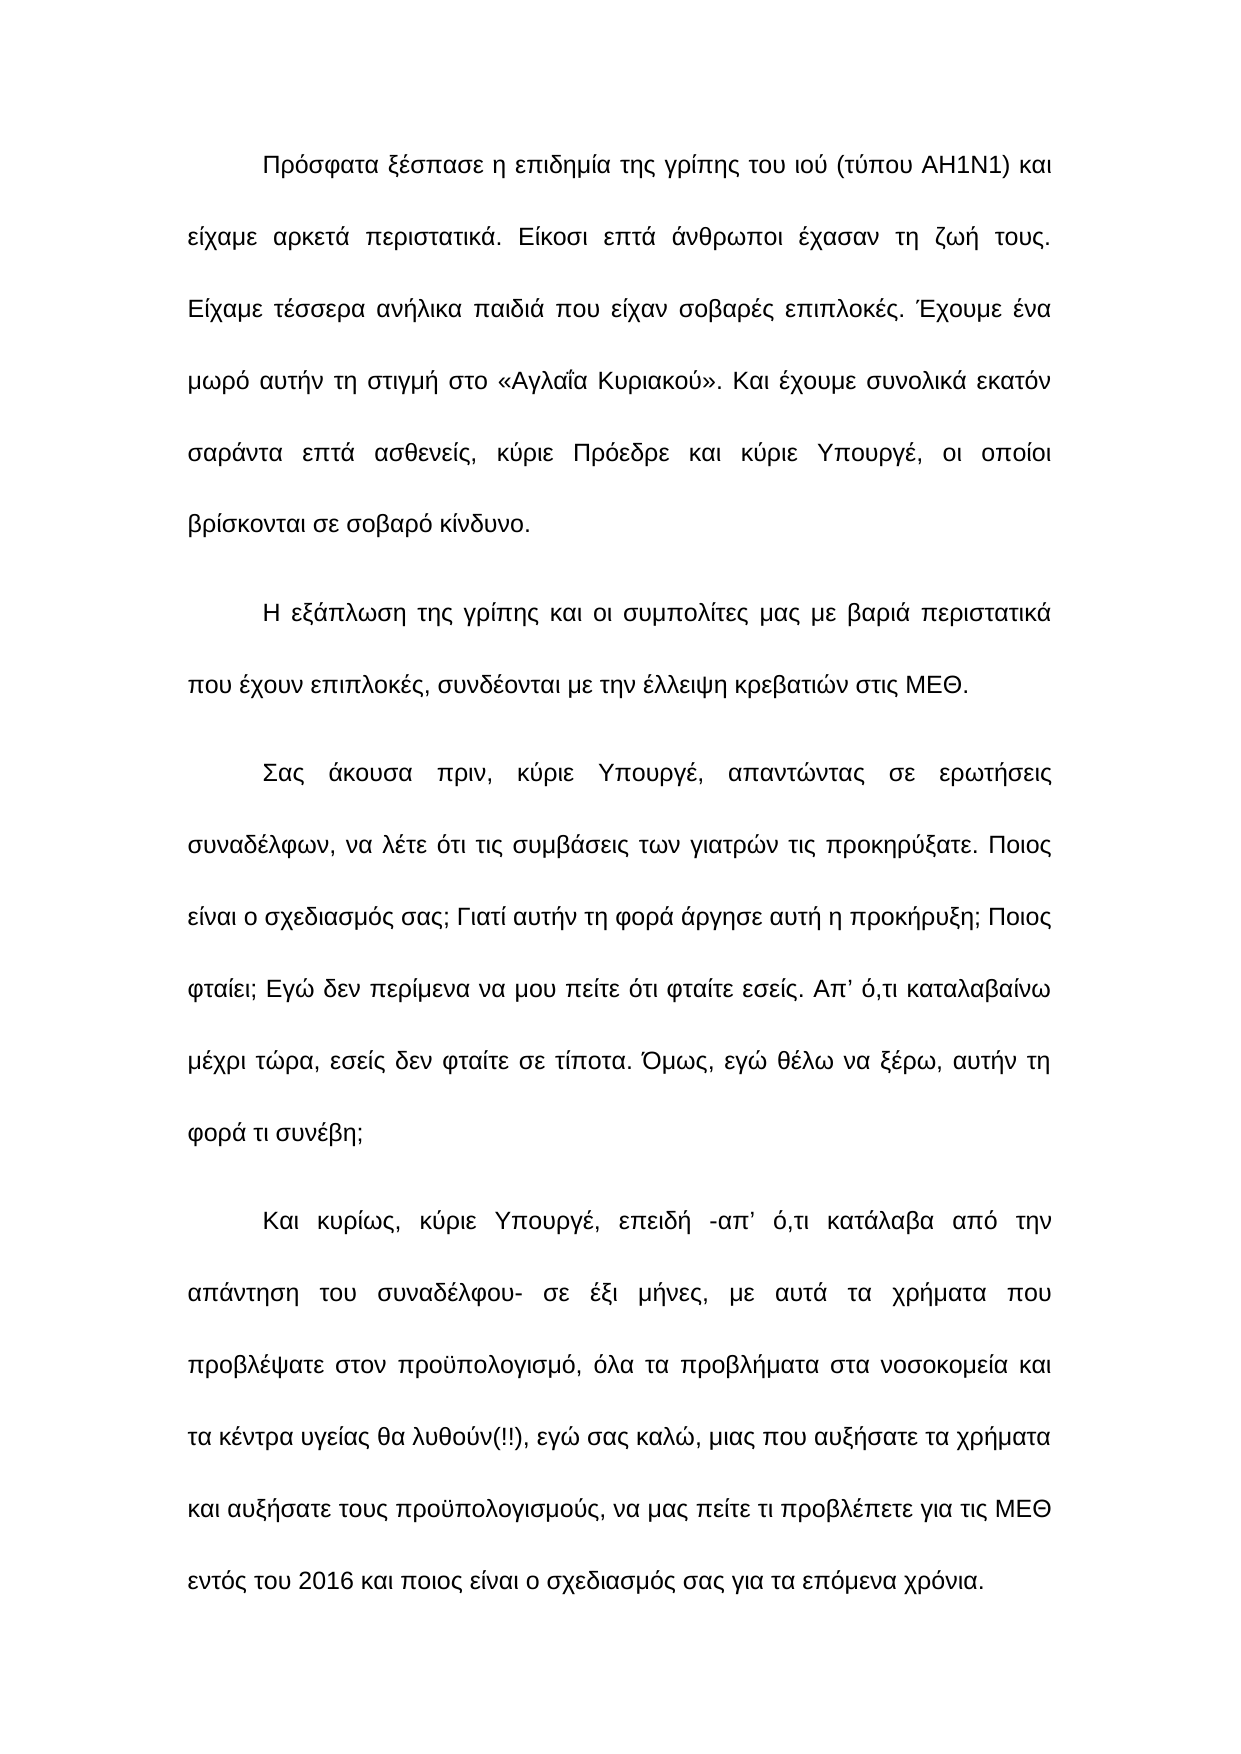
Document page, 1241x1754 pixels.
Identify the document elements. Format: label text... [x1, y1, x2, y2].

text Η εξάπλωση της γρίπης και οι συμπολίτες μας με βαριά περιστατικά που έχουν επιπλοκές, συνδέονται με την έλλειψη κρεβατιών στις ΜΕΘ. [187, 598, 1053, 698]
text Και κυρίως, κύριε Υπουργέ, επειδή -απ’ ό,τι κατάλαβα από την απάντηση του συναδέλφου- σε έξι μήνες, με αυτά τα χρήματα που προβλέψατε στον προϋπολογισμό, όλα τα προβλήματα στα νοσοκομεία και τα κέντρα υγείας θα λυθούν(!!), εγώ σας καλώ, μιας που αυξήσατε τα χρήματα και αυξήσατε τους προϋπολογισμούς, να μας πείτε τι προβλέπετε για τις ΜΕΘ εντός του 2016 και ποιος είναι ο σχεδιασμός σας για τα επόμενα χρόνια. [187, 1206, 1053, 1594]
text Σας άκουσα πριν, κύριε Υπουργέ, απαντώντας σε ερωτήσεις συναδέλφων, να λέτε ότι τις συμβάσεις των γιατρών τις προκηρύξατε. Ποιος είναι ο σχεδιασμός σας; Γιατί αυτήν τη φορά άργησε αυτή η προκήρυξη; Ποιος φταίει; Εγώ δεν περίμενα να μου πείτε ότι φταίτε εσείς. Απ’ ό,τι καταλαβαίνω μέχρι τώρα, εσείς δεν φταίτε σε τίποτα. Όμως, εγώ θέλω να ξέρω, αυτήν τη φορά τι συνέβη; [187, 758, 1053, 1146]
text Πρόσφατα ξέσπασε η επιδημία της γρίπης του ιού (τύπου ΑΗ1Ν1) και είχαμε αρκετά περιστατικά. Είκοσι επτά άνθρωποι έχασαν τη ζωή τους. Είχαμε τέσσερα ανήλικα παιδιά που είχαν σοβαρές επιπλοκές. Έχουμε ένα μωρό αυτήν τη στιγμή στο «Αγλαΐα Κυριακού». Και έχουμε συνολικά εκατόν σαράντα επτά ασθενείς, κύριε Πρόεδρε και κύριε Υπουργέ, οι οποίοι βρίσκονται σε σοβαρό κίνδυνο. [187, 150, 1053, 538]
